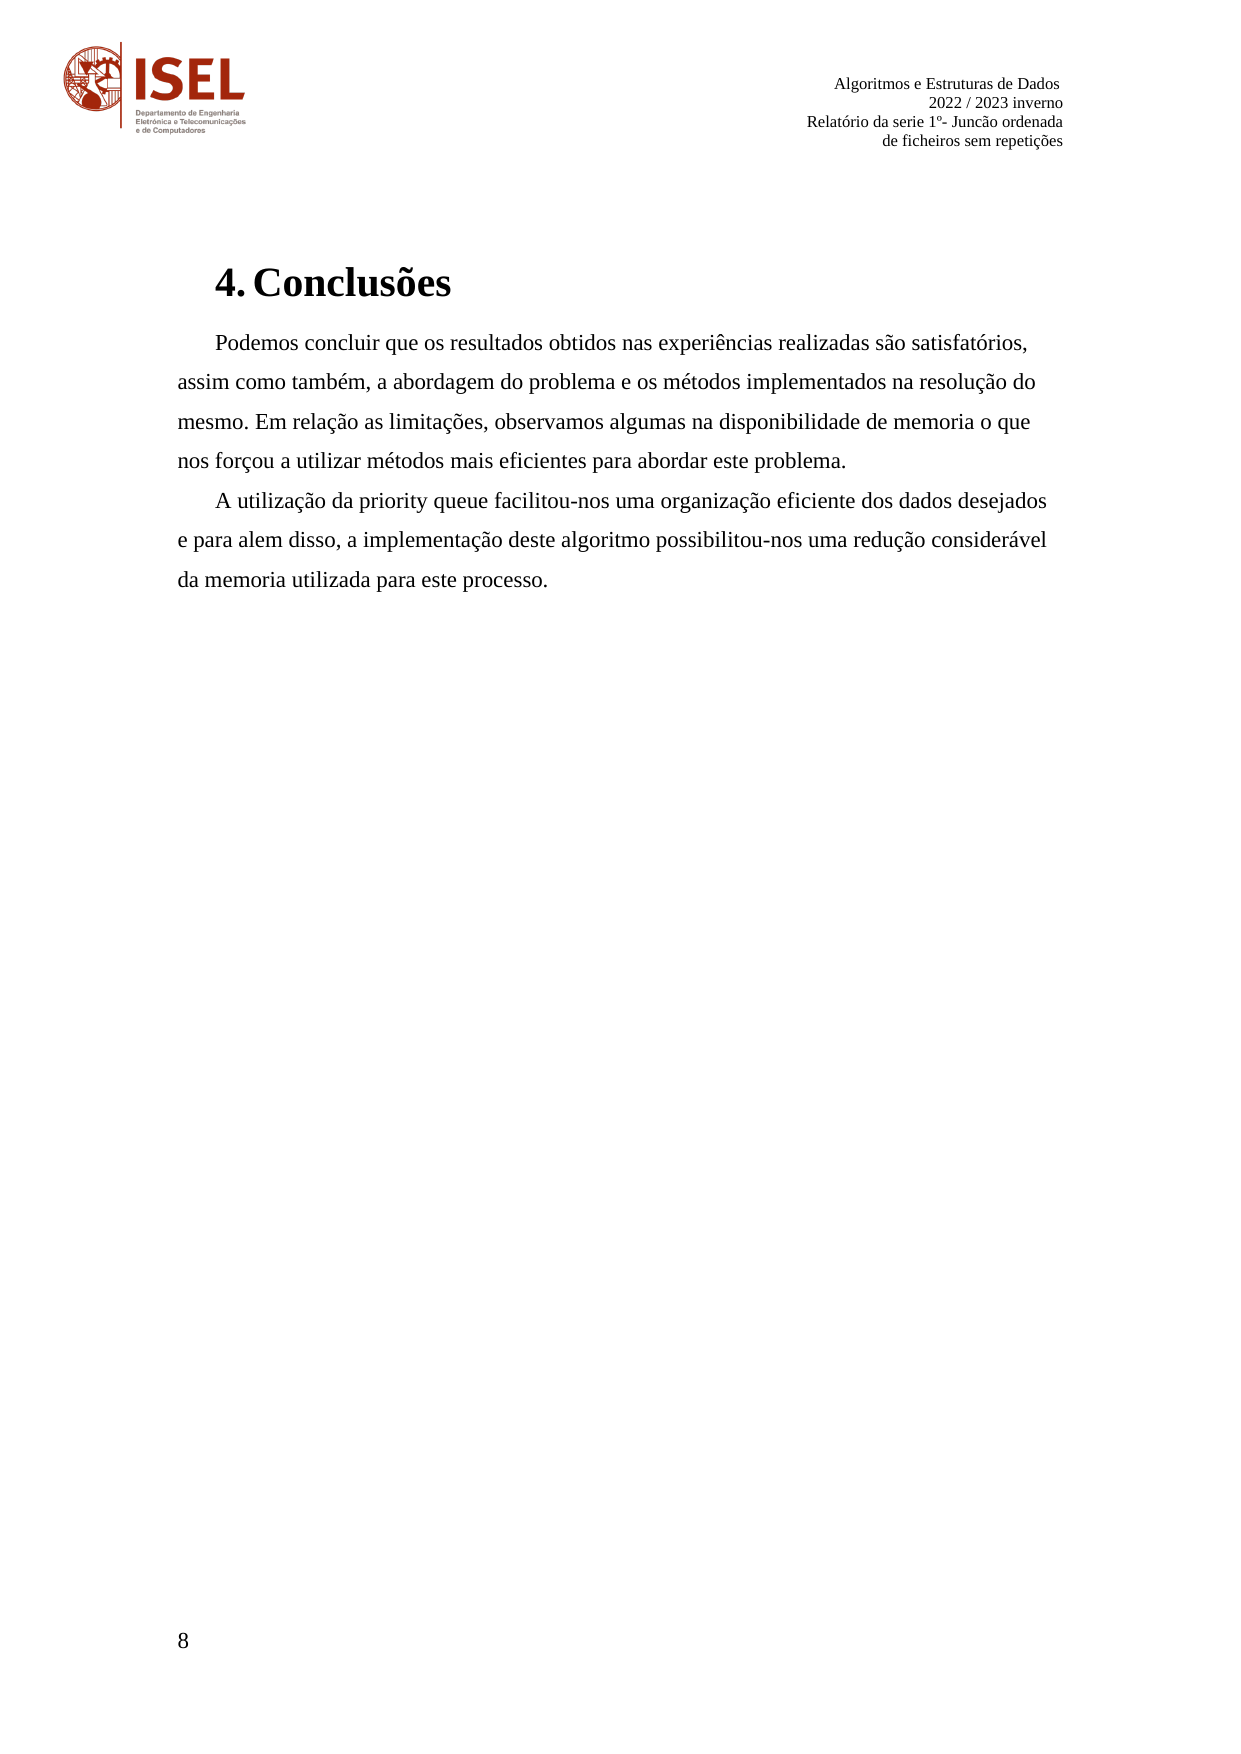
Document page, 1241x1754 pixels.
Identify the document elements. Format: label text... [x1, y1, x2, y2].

subtitle Conclusões [215, 257, 1063, 305]
text A utilização da priority queue facilitou-nos uma organização eficiente dos dados desejados e para alem disso, a implementação deste algoritmo possibilitou-nos uma redução considerável da memoria utilizada para este processo. [177, 487, 1063, 592]
picture [40, 18, 269, 158]
text Podemos concluir que os resultados obtidos nas experiências realizadas são satisfatórios, assim como também, a abordagem do problema e os métodos implementados na resolução do mesmo. Em relação as limitações, observamos algumas na disponibilidade de memoria o que nos forçou a utilizar métodos mais eficientes para abordar este problema. [177, 329, 1063, 474]
